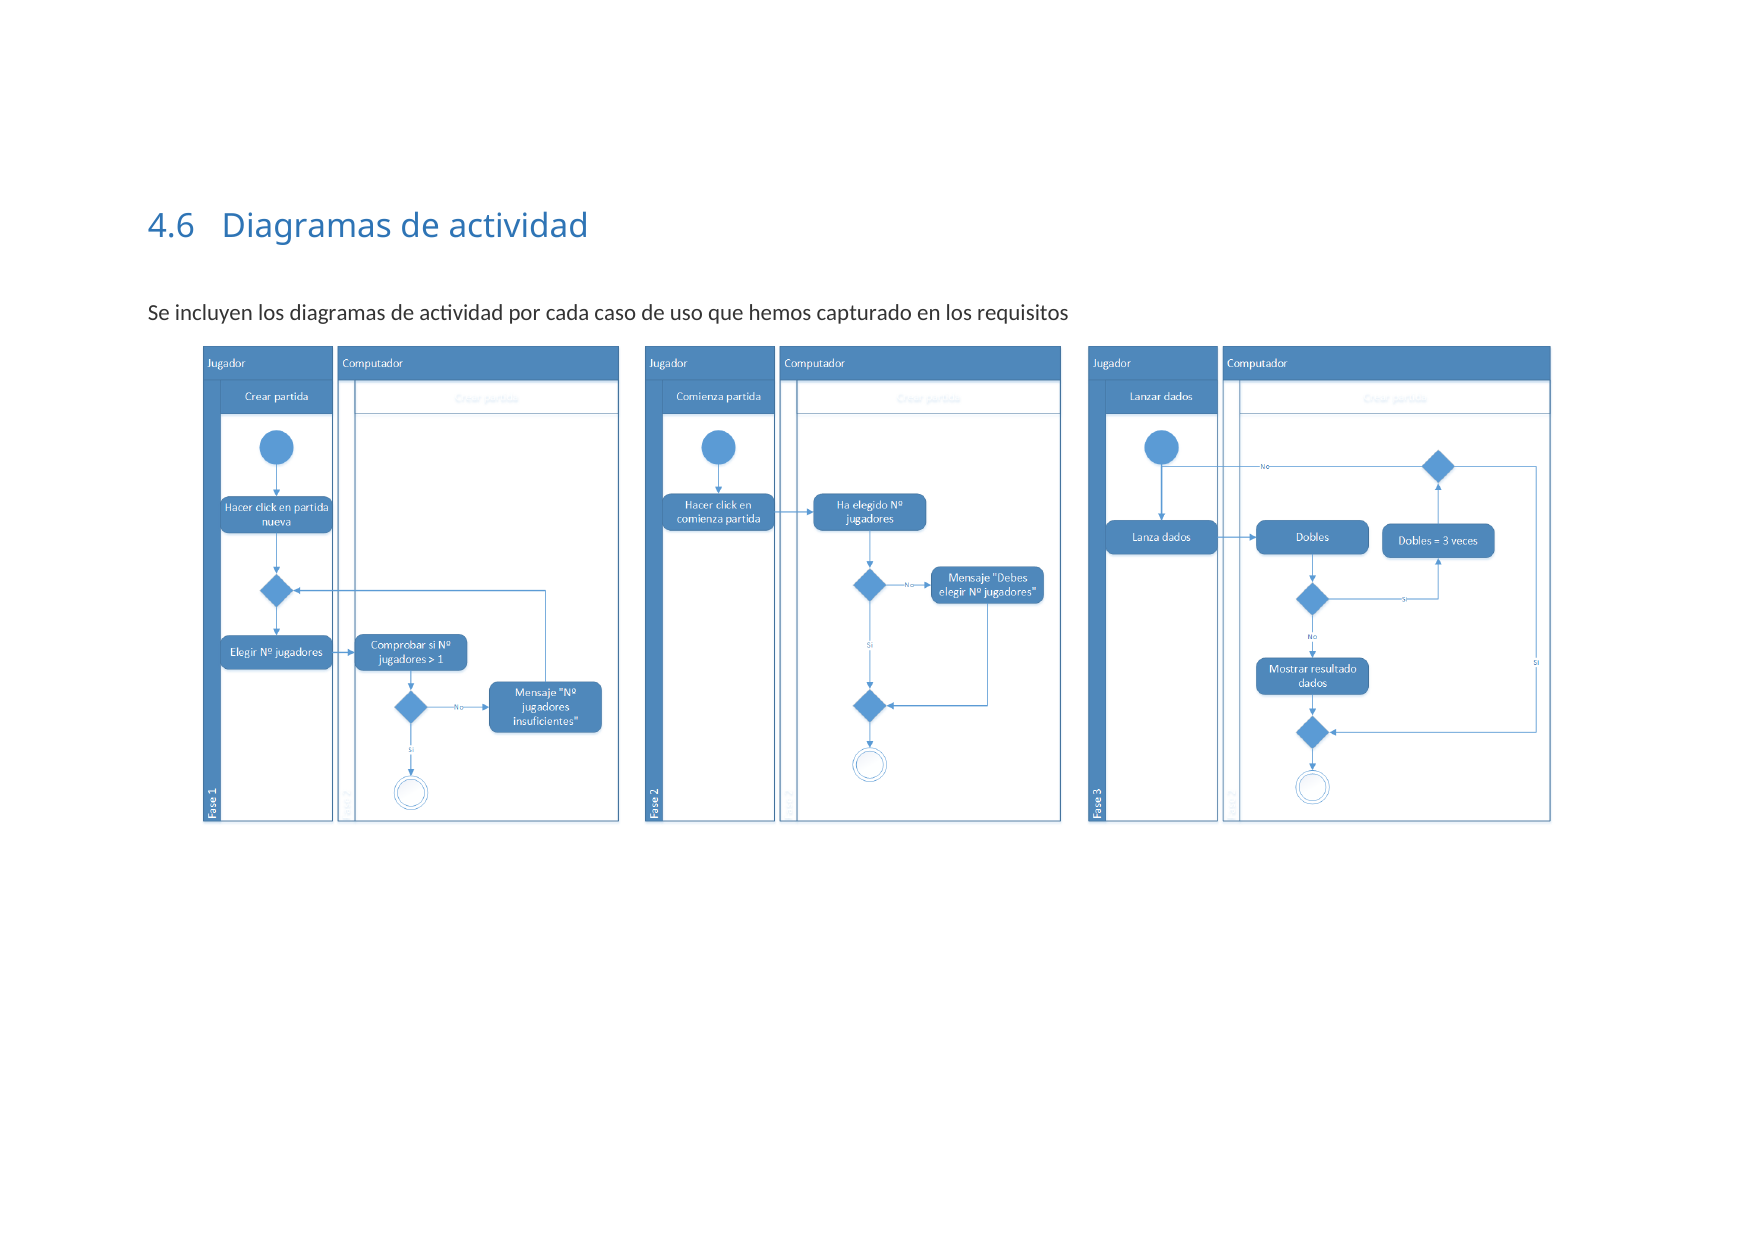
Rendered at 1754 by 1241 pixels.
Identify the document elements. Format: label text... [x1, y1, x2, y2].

picture [642, 345, 1064, 830]
subtitle Diagramas de actividad [148, 202, 1606, 248]
picture [1085, 345, 1554, 830]
picture [200, 345, 622, 830]
text Se incluyen los diagramas de actividad por cada caso de uso que hemos capturado en los requisitos [148, 298, 1606, 326]
